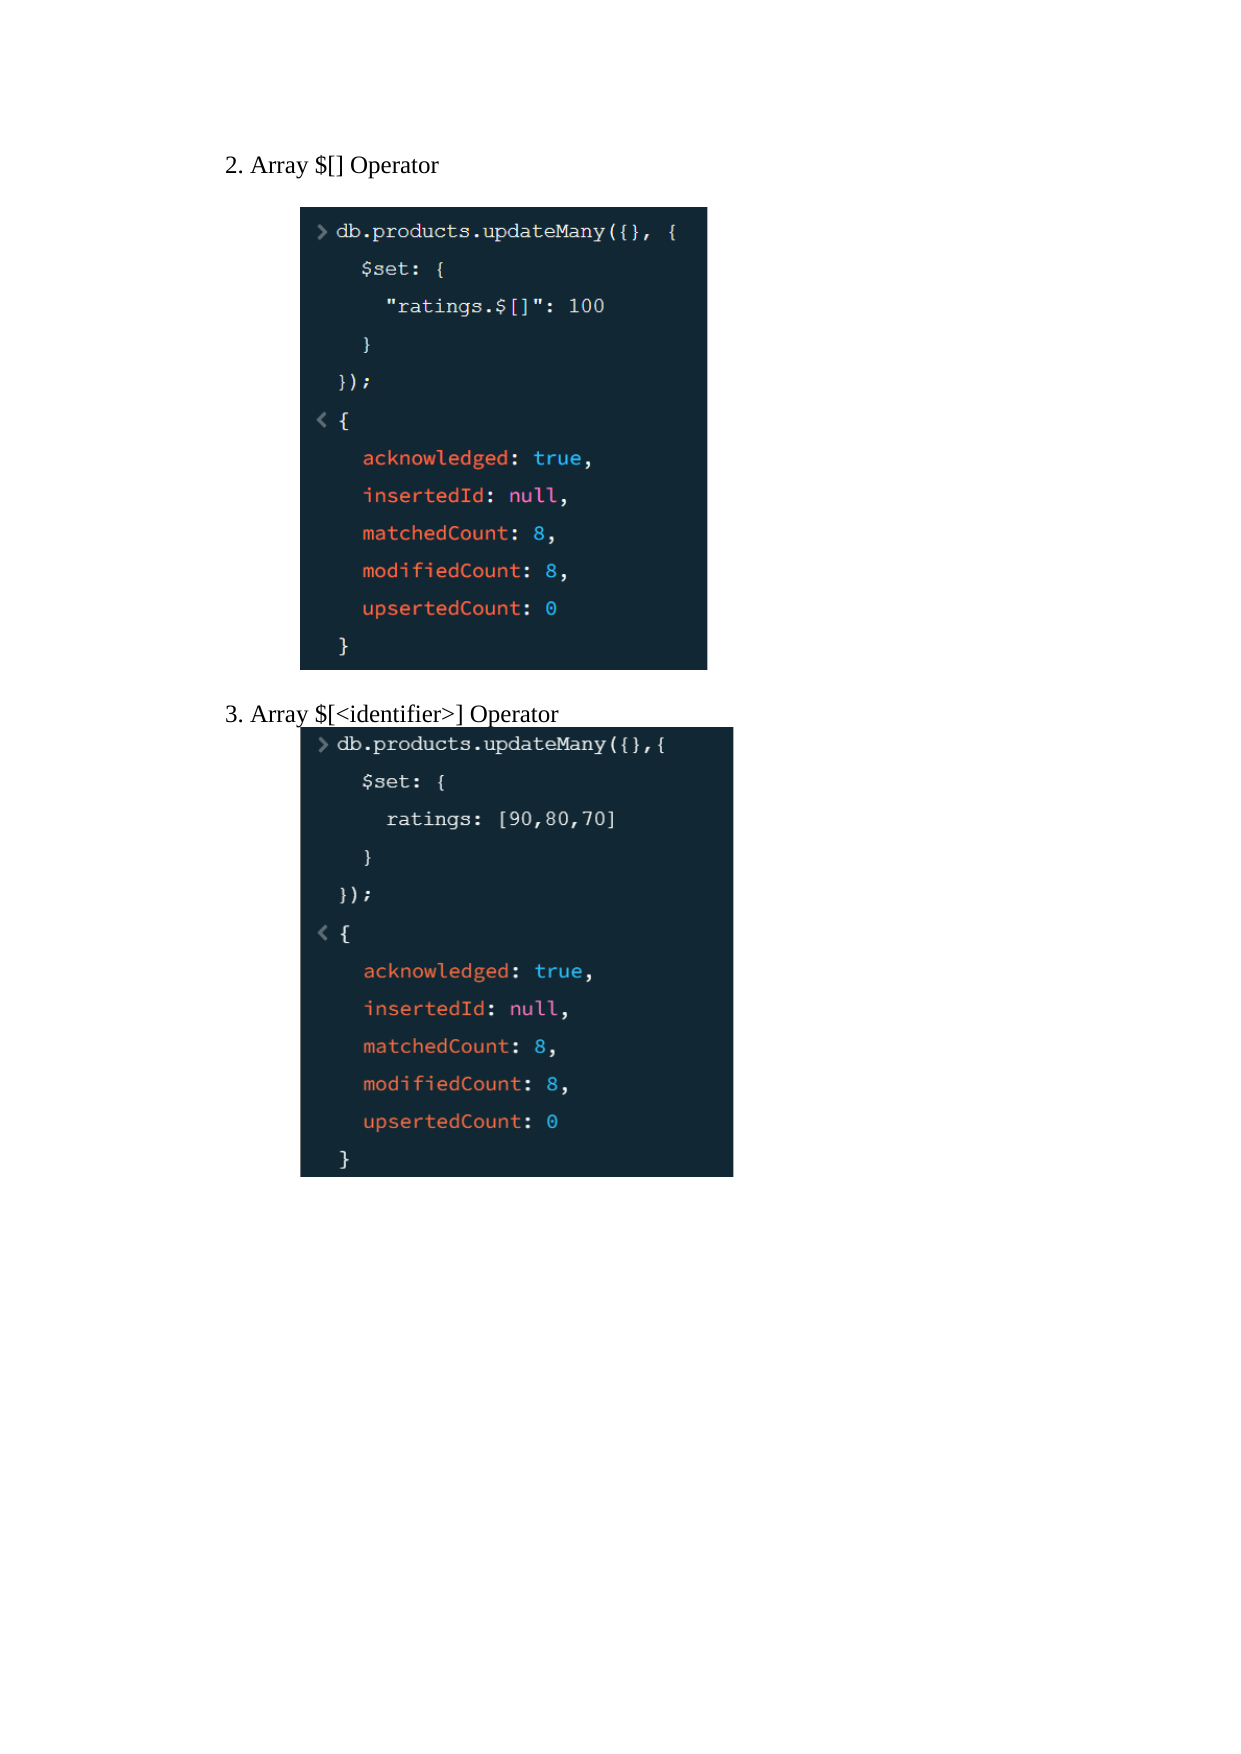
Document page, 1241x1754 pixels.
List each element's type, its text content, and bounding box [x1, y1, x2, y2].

picture [300, 207, 708, 670]
text 2. Array $[] Operator [150, 150, 1090, 179]
text 3. Array $[<identifier>] Operator [150, 699, 1090, 727]
picture [300, 727, 734, 1177]
